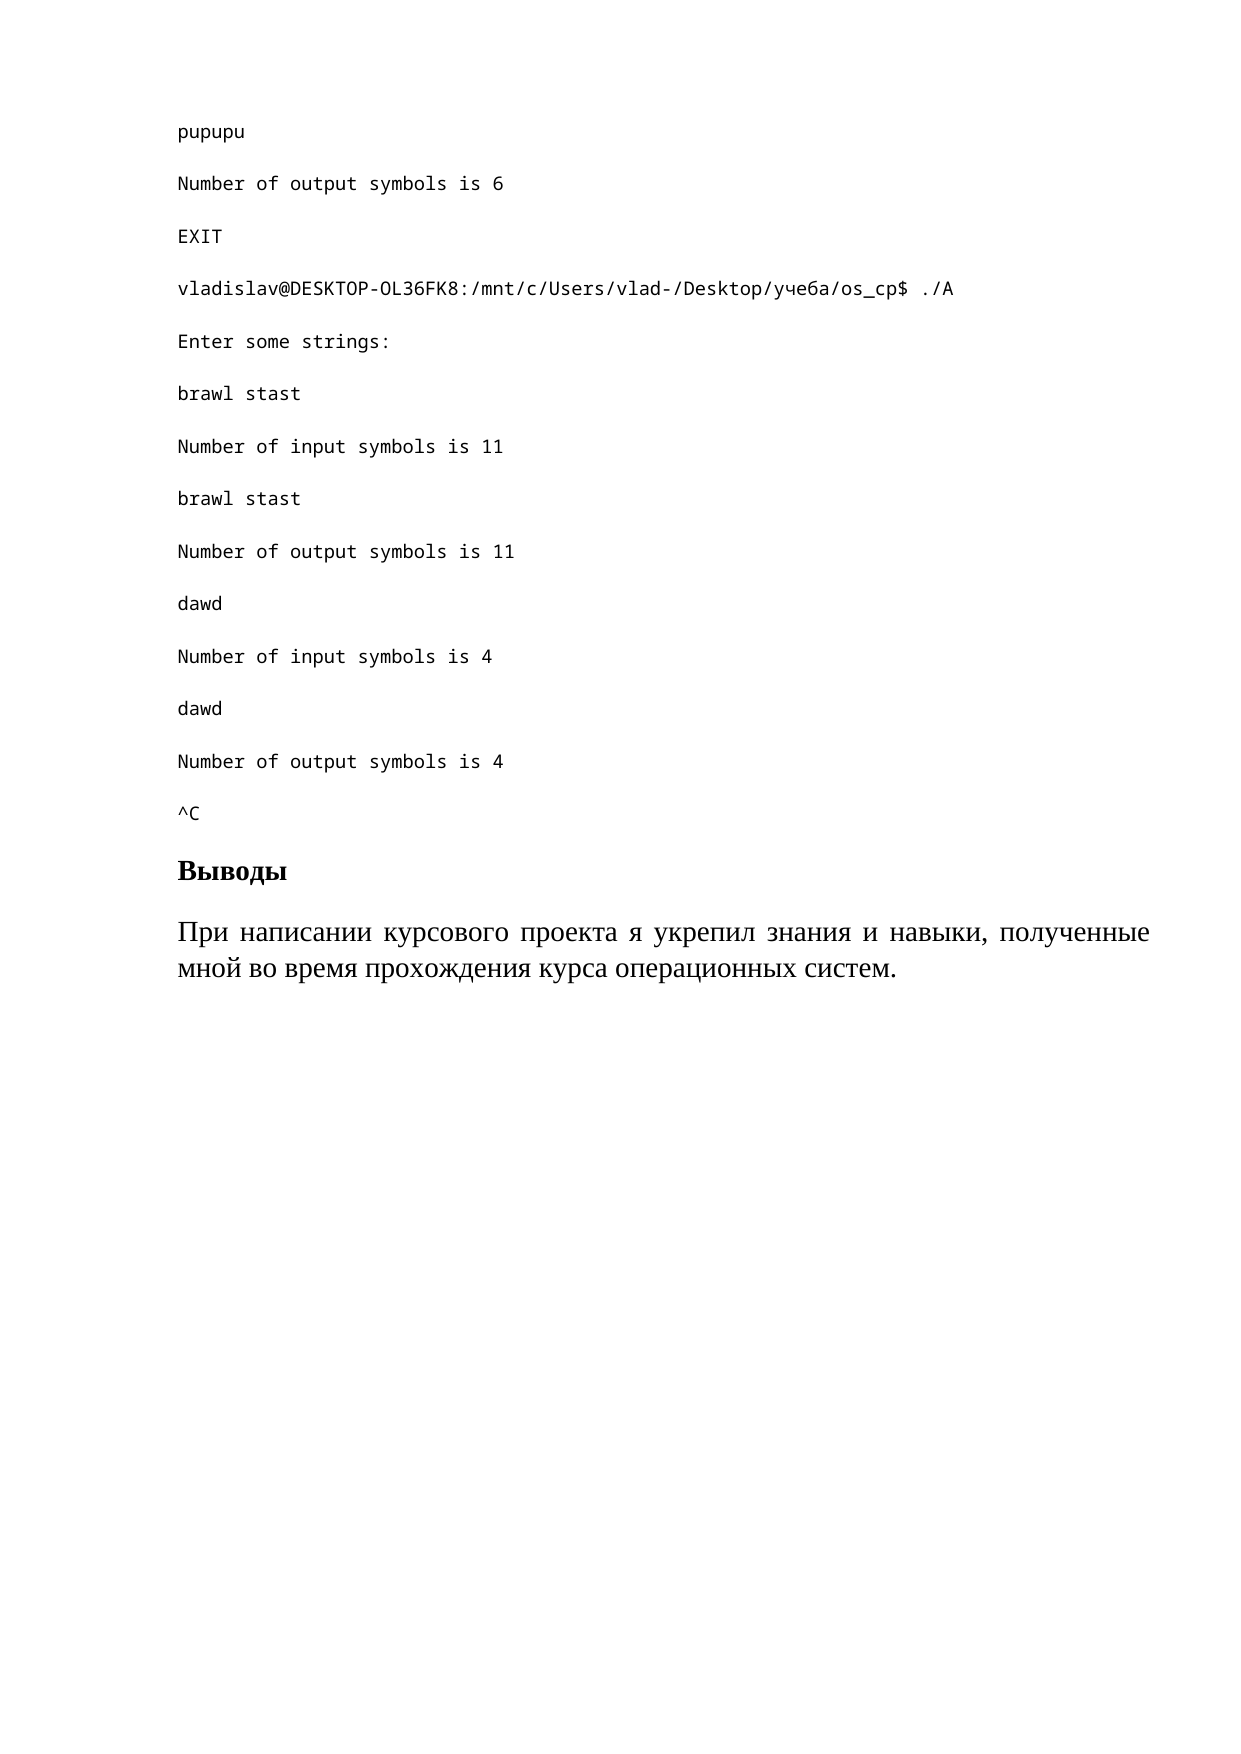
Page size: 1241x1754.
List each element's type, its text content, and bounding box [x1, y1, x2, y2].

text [177, 276, 1152, 301]
text Number of output symbols is 11 [177, 538, 1152, 564]
text При написании курсового проекта я укрепил знания и навыки, полученные мной во время прохождения курса операционных систем. [177, 914, 1152, 984]
text EXIT [177, 223, 1152, 249]
text pupupu [177, 118, 1152, 144]
text dawd [177, 591, 1152, 616]
text Выводы [177, 853, 1152, 887]
text Enter some strings: [177, 328, 1152, 354]
text Number of input symbols is 11 [177, 433, 1152, 459]
text Number of output symbols is 4 [177, 748, 1152, 774]
text Number of output symbols is 6 [177, 171, 1152, 196]
text brawl stast [177, 381, 1152, 406]
text Number of input symbols is 4 [177, 643, 1152, 669]
text brawl stast [177, 486, 1152, 511]
text ^C [177, 801, 1152, 826]
text dawd [177, 696, 1152, 721]
